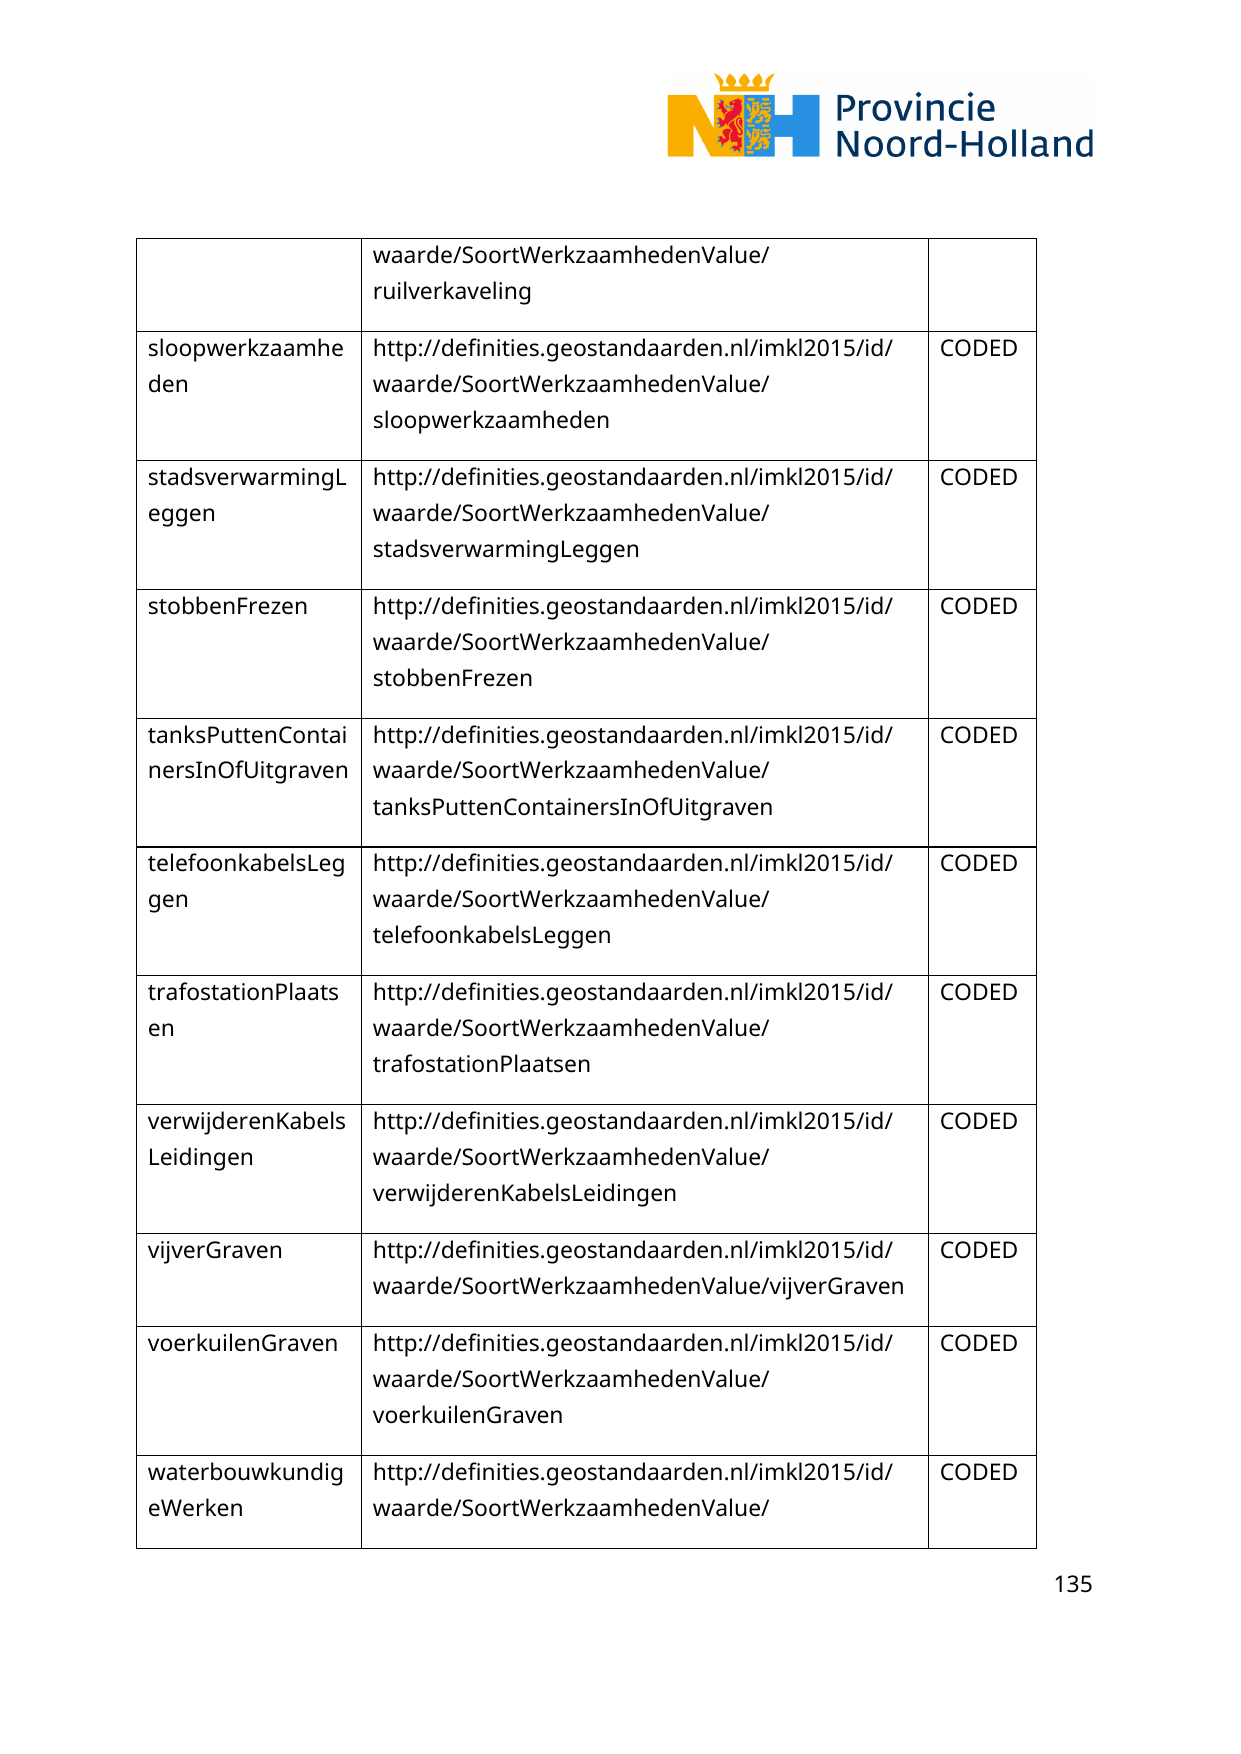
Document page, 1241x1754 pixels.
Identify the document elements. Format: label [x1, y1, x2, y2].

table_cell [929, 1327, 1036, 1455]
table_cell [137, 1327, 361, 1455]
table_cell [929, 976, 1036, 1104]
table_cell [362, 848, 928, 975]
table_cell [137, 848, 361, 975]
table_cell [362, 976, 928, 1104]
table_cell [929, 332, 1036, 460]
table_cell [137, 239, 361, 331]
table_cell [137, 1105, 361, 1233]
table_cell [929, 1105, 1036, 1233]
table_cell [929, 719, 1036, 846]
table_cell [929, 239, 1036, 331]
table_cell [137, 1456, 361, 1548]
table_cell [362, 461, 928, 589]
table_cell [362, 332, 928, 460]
picture [667, 73, 1093, 157]
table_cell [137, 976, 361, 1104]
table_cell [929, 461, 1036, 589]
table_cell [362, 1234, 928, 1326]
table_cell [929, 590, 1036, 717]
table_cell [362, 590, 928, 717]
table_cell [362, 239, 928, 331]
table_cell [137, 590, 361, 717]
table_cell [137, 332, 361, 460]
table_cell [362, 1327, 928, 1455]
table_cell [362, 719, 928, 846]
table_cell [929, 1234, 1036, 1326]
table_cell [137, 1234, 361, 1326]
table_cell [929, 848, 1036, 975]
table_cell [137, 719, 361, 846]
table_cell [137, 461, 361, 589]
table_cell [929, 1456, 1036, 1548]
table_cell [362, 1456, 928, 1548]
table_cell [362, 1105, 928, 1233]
